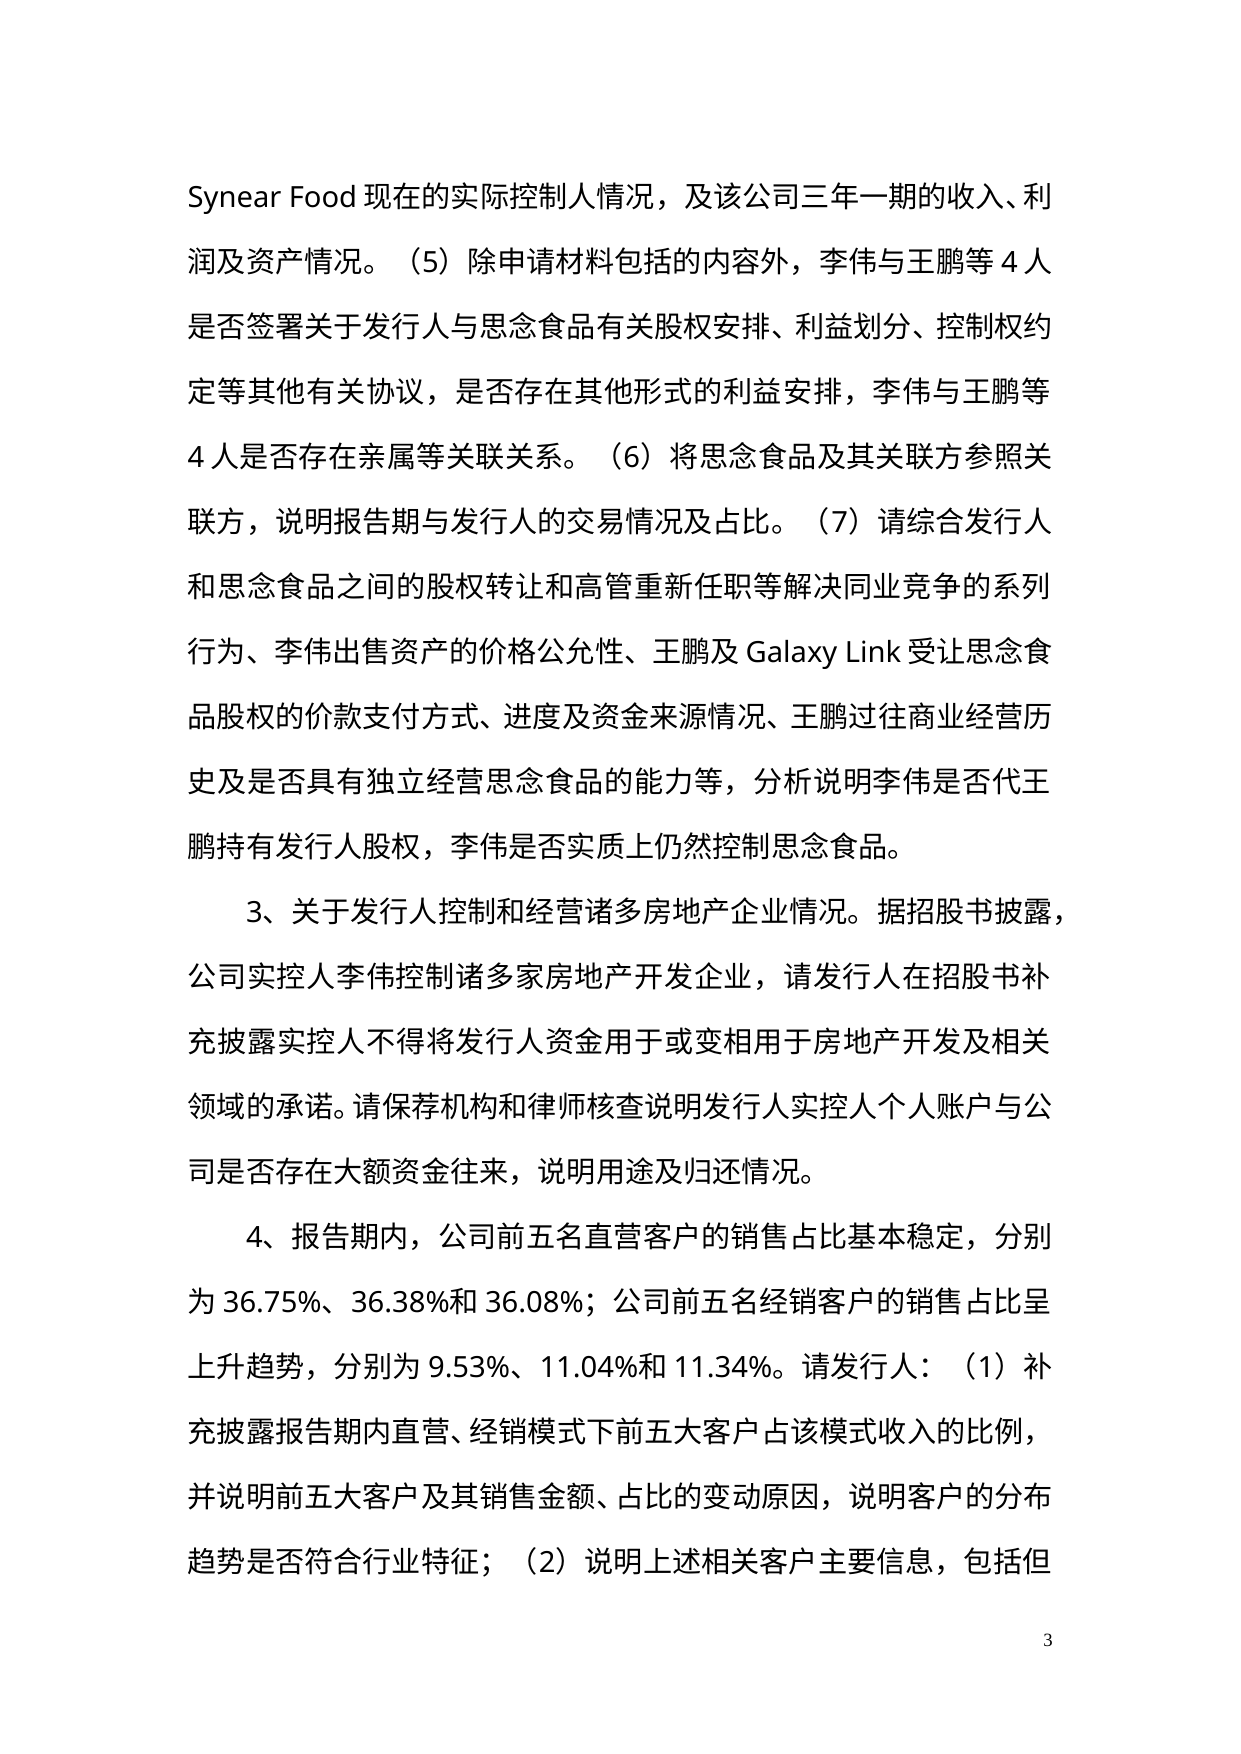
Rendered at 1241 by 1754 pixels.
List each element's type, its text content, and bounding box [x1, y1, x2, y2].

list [187, 1267, 1053, 1592]
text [187, 162, 1053, 942]
list 关于发行人控制和经营诸多房地产企业情况。据招股书披露，公司实控人李伟控制诸多家房地产开发企业，请发行人在招股书补充披露实控人不得将发行人资金用于或变相用于房地产开发及相关领域的承诺。请保荐机构和律师核查说明发行人实控人个人账户与公司是否存在大额资金往来，说明用途及归还情况。 [187, 942, 1053, 1267]
